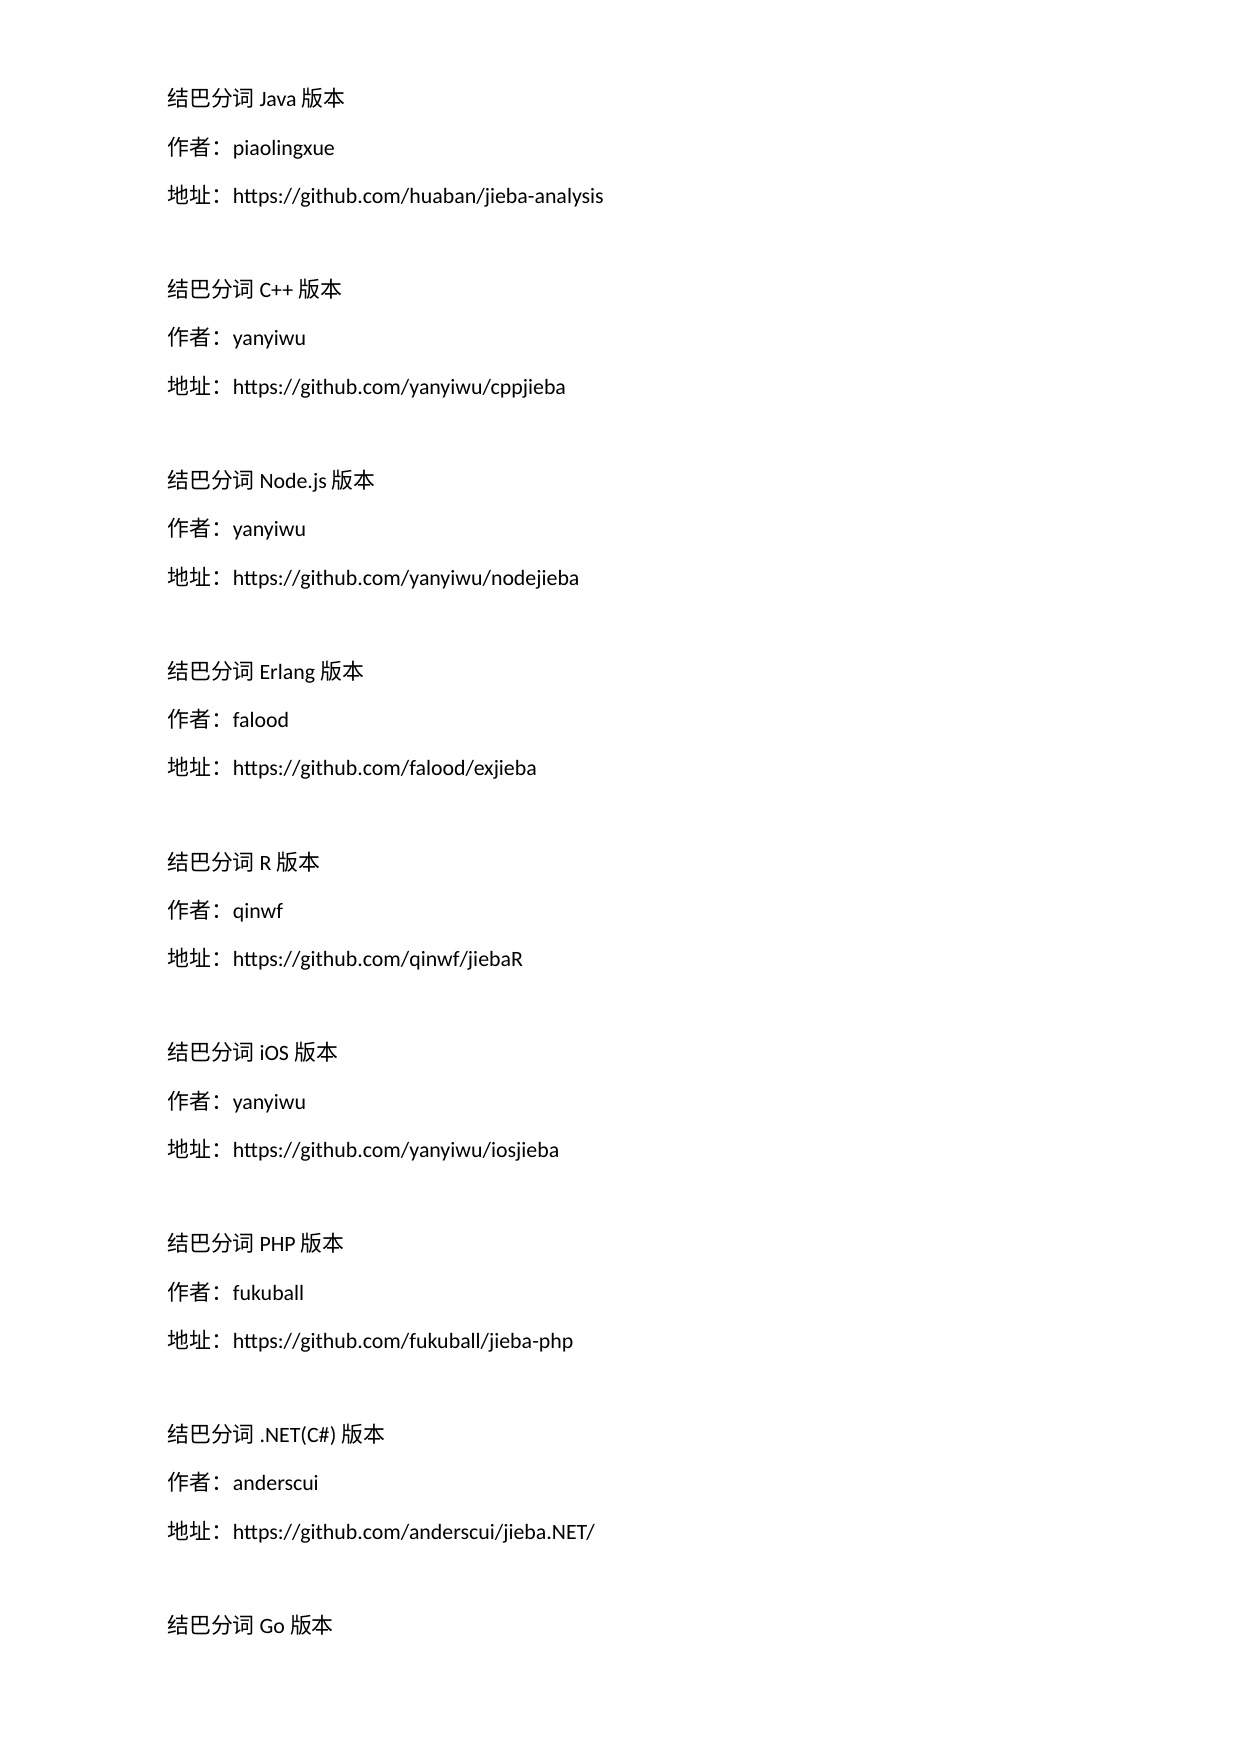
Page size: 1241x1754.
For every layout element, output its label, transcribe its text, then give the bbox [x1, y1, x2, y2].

text 作者：yanyiwu [75, 511, 1165, 543]
text 地址：https://github.com/falood/exjieba [75, 750, 1165, 782]
text 作者：piaolingxue [75, 129, 1165, 162]
text 结巴分词 Erlang 版本 [75, 653, 1165, 686]
text 地址：https://github.com/yanyiwu/iosjieba [75, 1132, 1165, 1164]
text 作者：fukuball [75, 1274, 1165, 1307]
text 结巴分词 .NET(C#) 版本 [75, 1417, 1165, 1449]
text 地址：https://github.com/qinwf/jiebaR [75, 941, 1165, 973]
text 地址：https://github.com/yanyiwu/cppjieba [75, 368, 1165, 401]
text 作者：yanyiwu [75, 320, 1165, 352]
text 结巴分词 Node.js 版本 [75, 462, 1165, 495]
text 结巴分词 Java 版本 [75, 81, 1165, 113]
text 结巴分词 PHP 版本 [75, 1226, 1165, 1258]
text 作者：anderscui [75, 1465, 1165, 1497]
text 结巴分词 C++ 版本 [75, 272, 1165, 304]
text 作者：falood [75, 702, 1165, 734]
text 作者：yanyiwu [75, 1083, 1165, 1116]
text 地址：https://github.com/huaban/jieba-analysis [75, 177, 1165, 210]
text 地址：https://github.com/anderscui/jieba.NET/ [75, 1513, 1165, 1546]
text 结巴分词 iOS 版本 [75, 1035, 1165, 1067]
text 结巴分词 Go 版本 [75, 1607, 1165, 1640]
text 结巴分词 R 版本 [75, 844, 1165, 877]
text 地址：https://github.com/fukuball/jieba-php [75, 1322, 1165, 1355]
text 作者：qinwf [75, 892, 1165, 925]
text 地址：https://github.com/yanyiwu/nodejieba [75, 559, 1165, 592]
